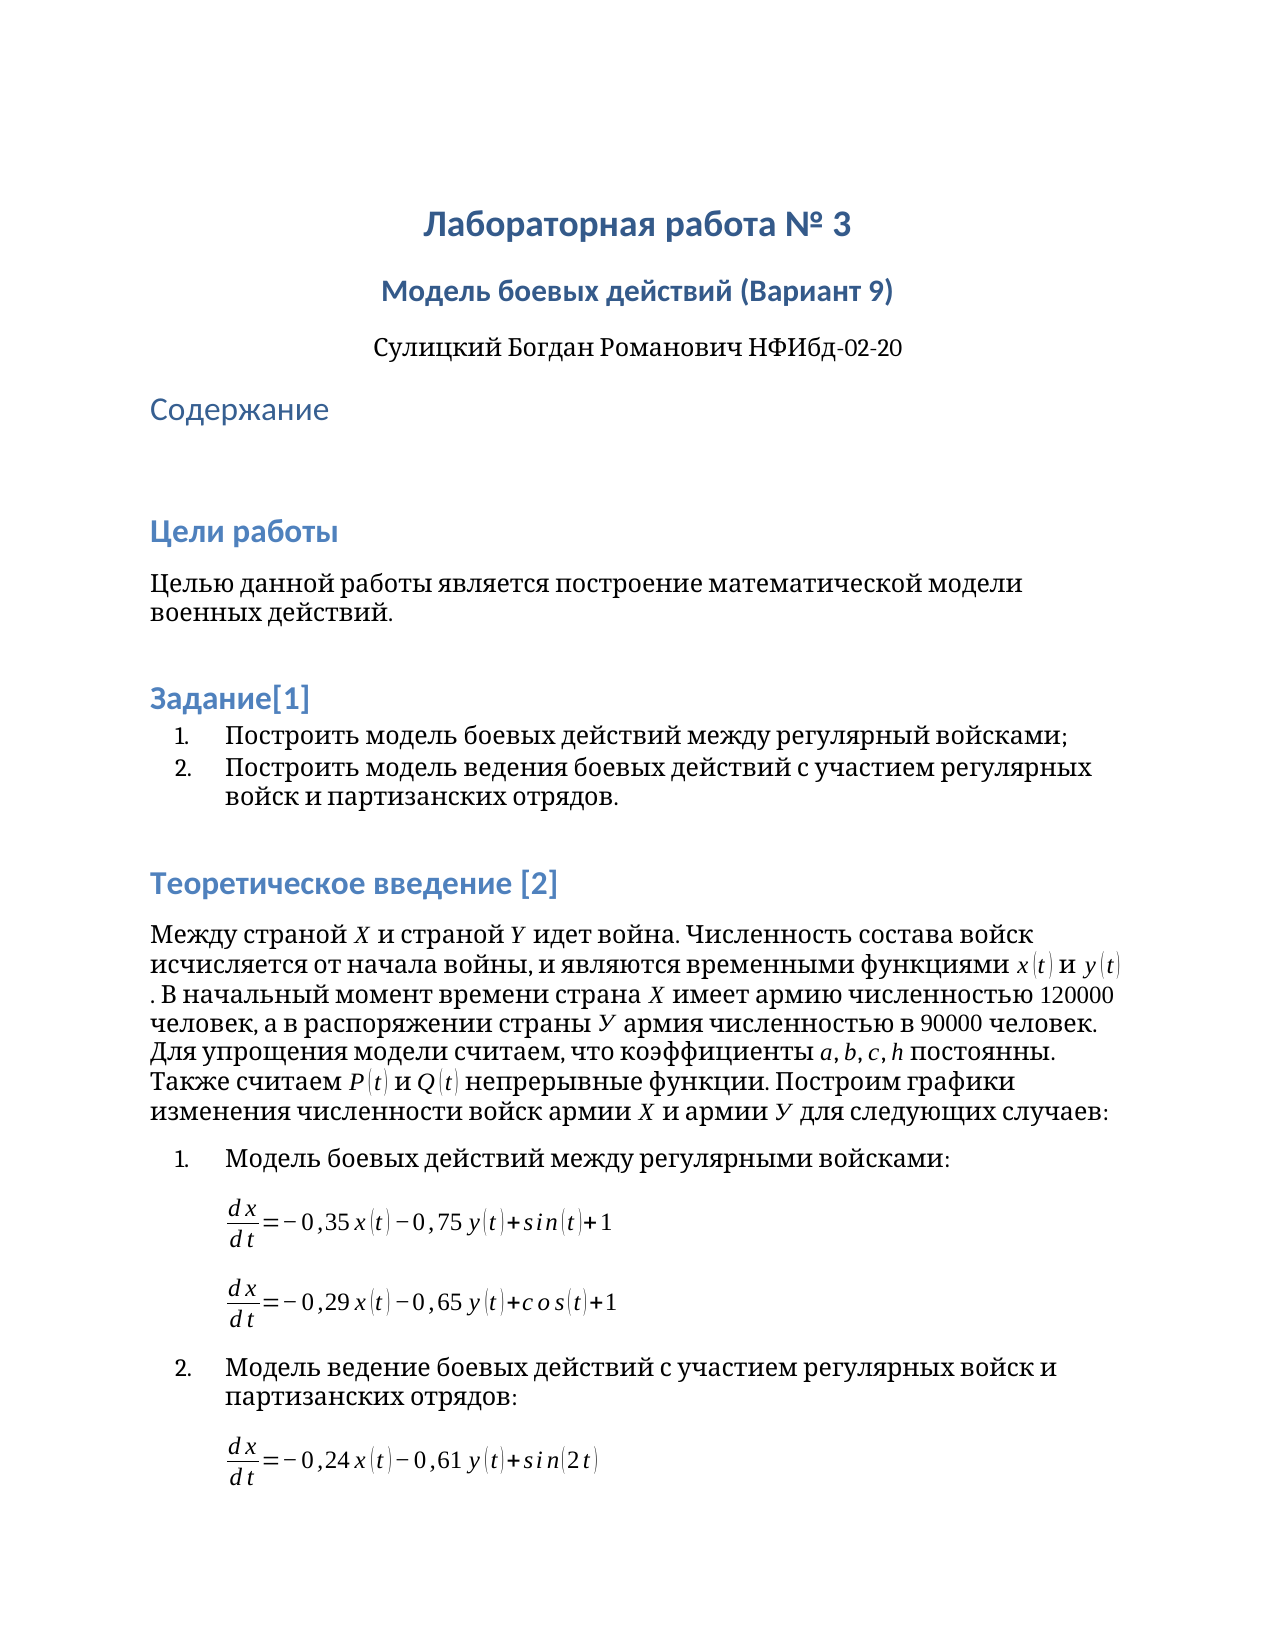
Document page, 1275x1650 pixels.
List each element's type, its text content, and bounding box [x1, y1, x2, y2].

title Лабораторная работа № 3 [150, 200, 1125, 246]
list Модель боевых действий между регулярными войсками: [175, 1145, 1125, 1174]
subtitle Цели работы [150, 510, 1125, 551]
list Модель ведение боевых действий с участием регулярных войск и партизанских отрядов: [175, 1354, 1125, 1412]
subtitle Модель боевых действий (Вариант 9) [150, 271, 1125, 309]
subtitle Задание[1] [150, 677, 1125, 718]
subtitle Теоретическое введение [2] [150, 862, 1125, 903]
text Между страной и страной идет война. Численность состава войск исчисляется от начала войны, и являются временными функциями и . В начальный момент времени страна имеет армию численностью человек, а в распоряжении страны армия численностью в человек. Для упрощения модели считаем, что коэффициенты , , , постоянны. Также считаем и непрерывные функции. Построим графики изменения численности войск армии и армии для следующих случаев: [150, 921, 1125, 1126]
list Построить модель боевых действий между регулярный войсками; [175, 722, 1125, 751]
list Построить модель ведения боевых действий с участием регулярных войск и партизанских отрядов. [175, 754, 1125, 812]
text Целью данной работы является построение математической модели военных действий. [150, 570, 1125, 627]
text Сулицкий Богдан Романович НФИбд-02-20 [150, 334, 1125, 363]
